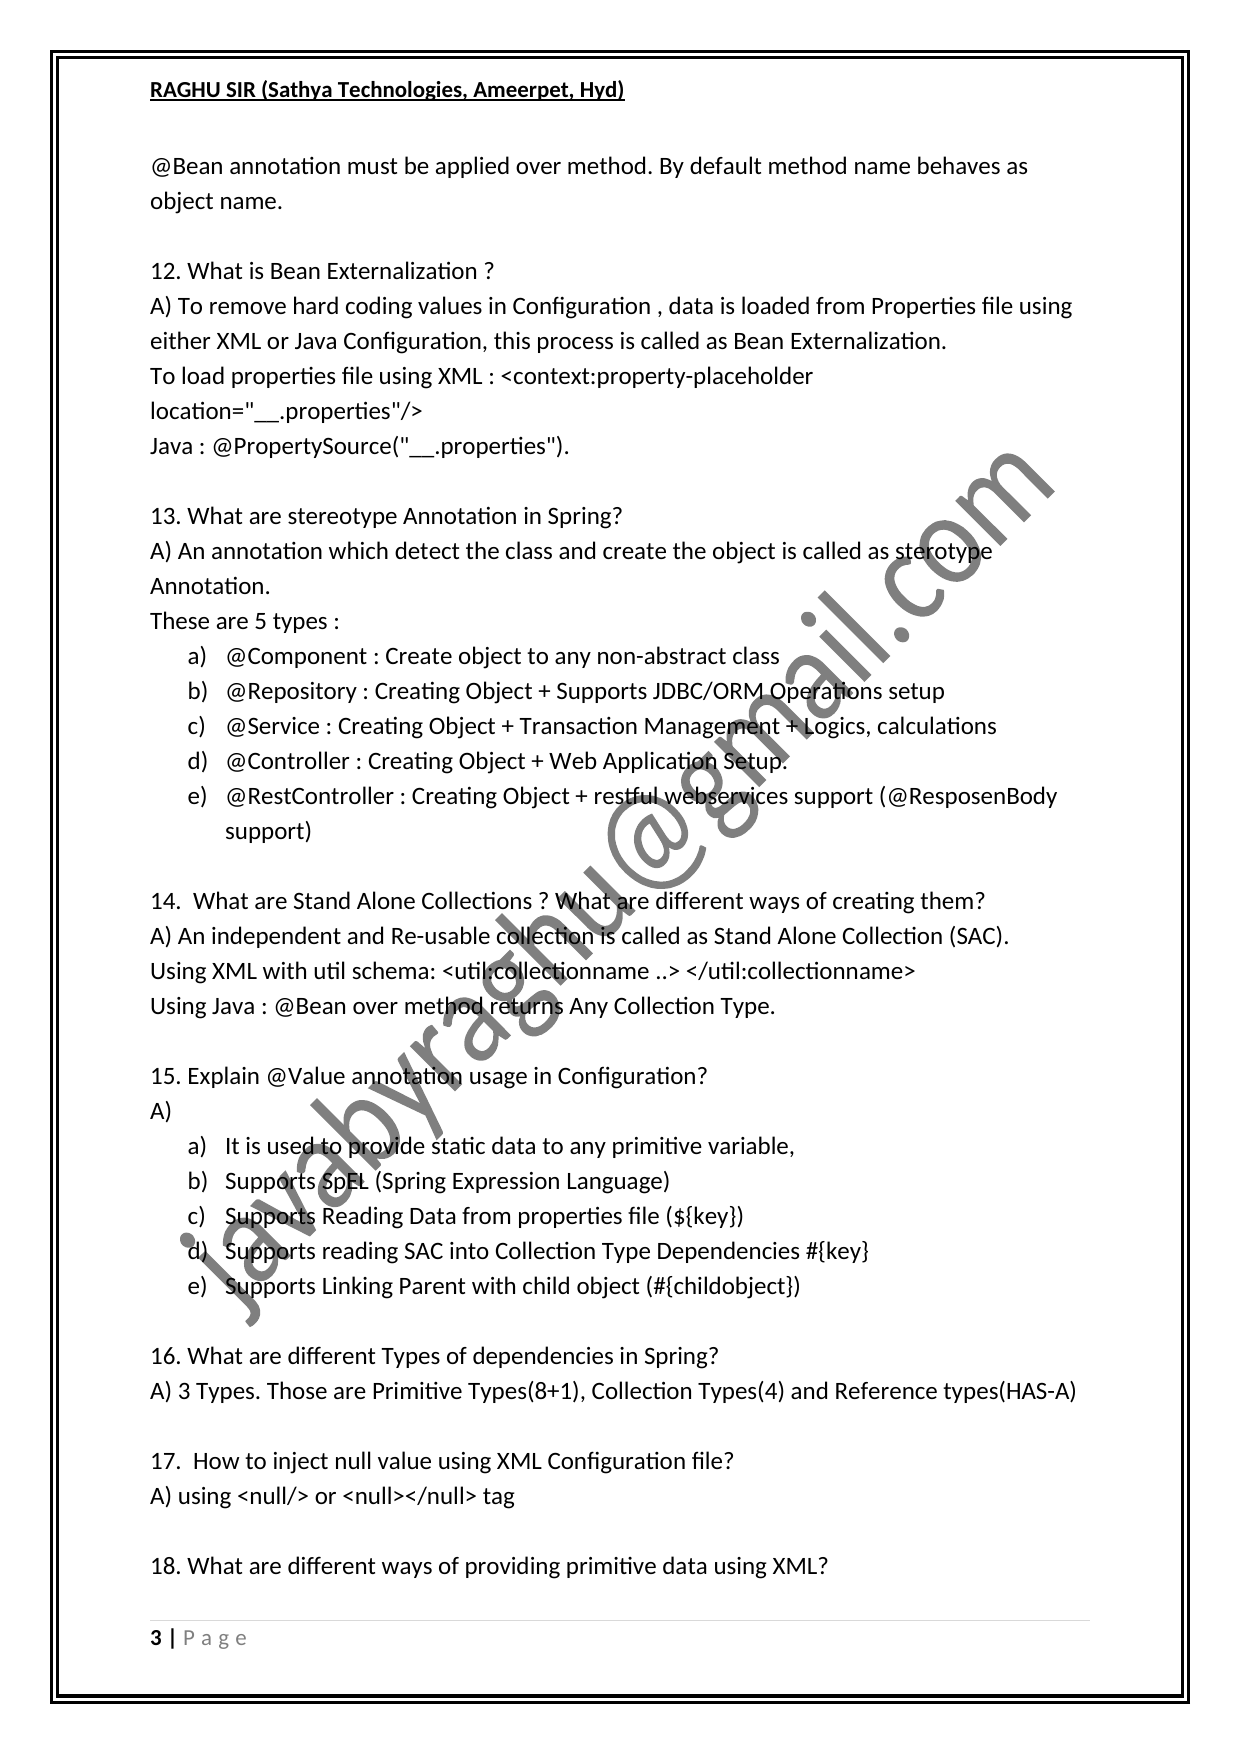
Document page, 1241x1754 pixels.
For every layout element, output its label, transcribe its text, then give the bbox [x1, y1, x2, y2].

text These are 5 types : [150, 605, 1090, 636]
text To load properties file using XML : <context:property-placeholder location="__.properties"/> [150, 360, 1090, 426]
text 13. What are stereotype Annotation in Spring? [150, 500, 1090, 531]
text 14. What are Stand Alone Collections ? What are different ways of creating them? [150, 885, 1090, 916]
text Using XML with util schema: <util:collectionname ..> </util:collectionname> [150, 955, 1090, 986]
list Supports Linking Parent with child object (#{childobject}) [187, 1270, 1090, 1301]
list @Component : Create object to any non-abstract class [187, 640, 1090, 671]
text A) [150, 1095, 1090, 1126]
list Supports Reading Data from properties file (${key}) [187, 1200, 1090, 1231]
text 16. What are different Types of dependencies in Spring? [150, 1340, 1090, 1371]
list @Service : Creating Object + Transaction Management + Logics, calculations [187, 710, 1090, 741]
text @Bean annotation must be applied over method. By default method name behaves as object name. [150, 150, 1090, 216]
text 12. What is Bean Externalization ? [150, 255, 1090, 286]
text Java : @PropertySource("__.properties"). [150, 430, 1090, 461]
text A) using <null/> or <null></null> tag [150, 1480, 1090, 1511]
list Supports reading SAC into Collection Type Dependencies #{key} [187, 1235, 1090, 1266]
text A) 3 Types. Those are Primitive Types(8+1), Collection Types(4) and Reference types(HAS-A) [150, 1375, 1090, 1406]
list @RestController : Creating Object + restful webservices support (@ResposenBody support) [187, 780, 1090, 846]
list It is used to provide static data to any primitive variable, [187, 1130, 1090, 1161]
list @Controller : Creating Object + Web Application Setup. [187, 745, 1090, 776]
text 17. How to inject null value using XML Configuration file? [150, 1445, 1090, 1476]
text 15. Explain @Value annotation usage in Configuration? [150, 1060, 1090, 1091]
text A) An annotation which detect the class and create the object is called as sterotype Annotation. [150, 535, 1090, 601]
list @Repository : Creating Object + Supports JDBC/ORM Operations setup [187, 675, 1090, 706]
text A) To remove hard coding values in Configuration , data is loaded from Properties file using either XML or Java Configuration, this process is called as Bean Externalization. [150, 290, 1090, 356]
text 18. What are different ways of providing primitive data using XML? [150, 1550, 1090, 1581]
text A) An independent and Re-usable collection is called as Stand Alone Collection (SAC). [150, 920, 1090, 951]
list Supports SpEL (Spring Expression Language) [187, 1165, 1090, 1196]
text Using Java : @Bean over method returns Any Collection Type. [150, 990, 1090, 1021]
